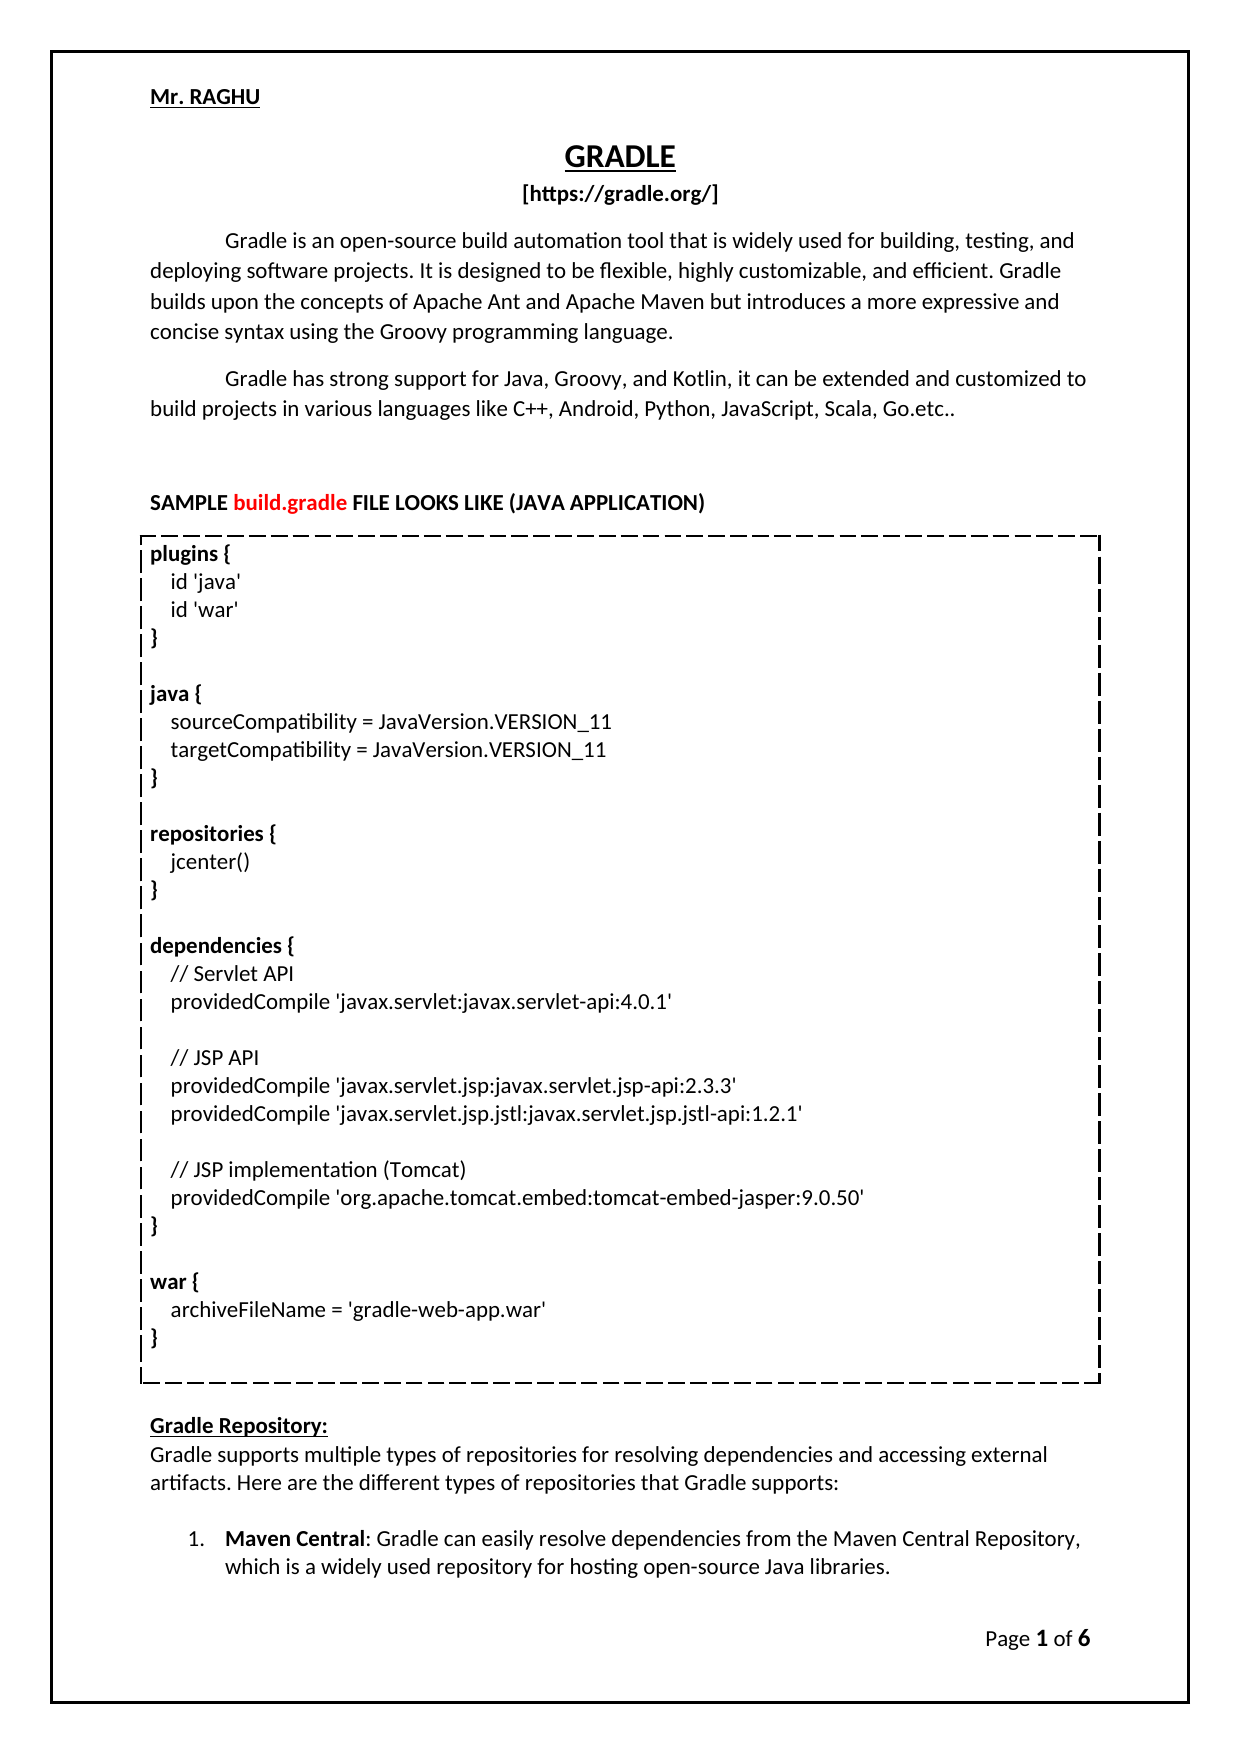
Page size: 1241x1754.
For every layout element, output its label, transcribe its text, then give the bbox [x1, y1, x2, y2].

subtitle GRADLE [150, 136, 1090, 176]
text dependencies { [150, 931, 1090, 959]
text targetCompatibility = JavaVersion.VERSION_11 [150, 735, 1090, 763]
text plugins { [139, 535, 1101, 567]
text SAMPLE build.gradle FILE LOOKS LIKE (JAVA APPLICATION) [150, 488, 1090, 516]
text Gradle is an open-source build automation tool that is widely used for building, testing, and deploying software projects. It is designed to be flexible, highly customizable, and efficient. Gradle builds upon the concepts of Apache Ant and Apache Maven but introduces a more expressive and concise syntax using the Groovy programming language. [150, 226, 1090, 345]
text } [150, 875, 1090, 903]
text // JSP API [150, 1043, 1090, 1071]
text // JSP implementation (Tomcat) [150, 1155, 1090, 1183]
text Gradle Repository: [150, 1412, 1090, 1440]
text providedCompile 'javax.servlet.jsp:javax.servlet.jsp-api:2.3.3' [150, 1071, 1090, 1099]
text repositories { [150, 819, 1090, 847]
text jcenter() [150, 847, 1090, 875]
text } [150, 623, 1090, 651]
text providedCompile 'javax.servlet.jsp.jstl:javax.servlet.jsp.jstl-api:1.2.1' [150, 1099, 1090, 1127]
list Maven Central: Gradle can easily resolve dependencies from the Maven Central Repository, which is a widely used repository for hosting open-source Java libraries. [187, 1524, 1090, 1580]
text } [150, 1211, 1090, 1239]
text war { [150, 1267, 1090, 1295]
text } [150, 763, 1090, 791]
text id 'java' [150, 567, 1090, 595]
text [https://gradle.org/] [150, 179, 1090, 207]
text sourceCompatibility = JavaVersion.VERSION_11 [150, 707, 1090, 735]
text archiveFileName = 'gradle-web-app.war' [150, 1295, 1090, 1323]
text providedCompile 'javax.servlet:javax.servlet-api:4.0.1' [150, 987, 1090, 1015]
text // Servlet API [150, 959, 1090, 987]
text id 'war' [150, 595, 1090, 623]
text java { [150, 679, 1090, 707]
text Gradle supports multiple types of repositories for resolving dependencies and accessing external artifacts. Here are the different types of repositories that Gradle supports: [150, 1440, 1090, 1496]
text Gradle has strong support for Java, Groovy, and Kotlin, it can be extended and customized to build projects in various languages like C++, Android, Python, JavaScript, Scala, Go.etc.. [150, 364, 1090, 422]
text providedCompile 'org.apache.tomcat.embed:tomcat-embed-jasper:9.0.50' [150, 1183, 1090, 1211]
text } [150, 1323, 1090, 1351]
